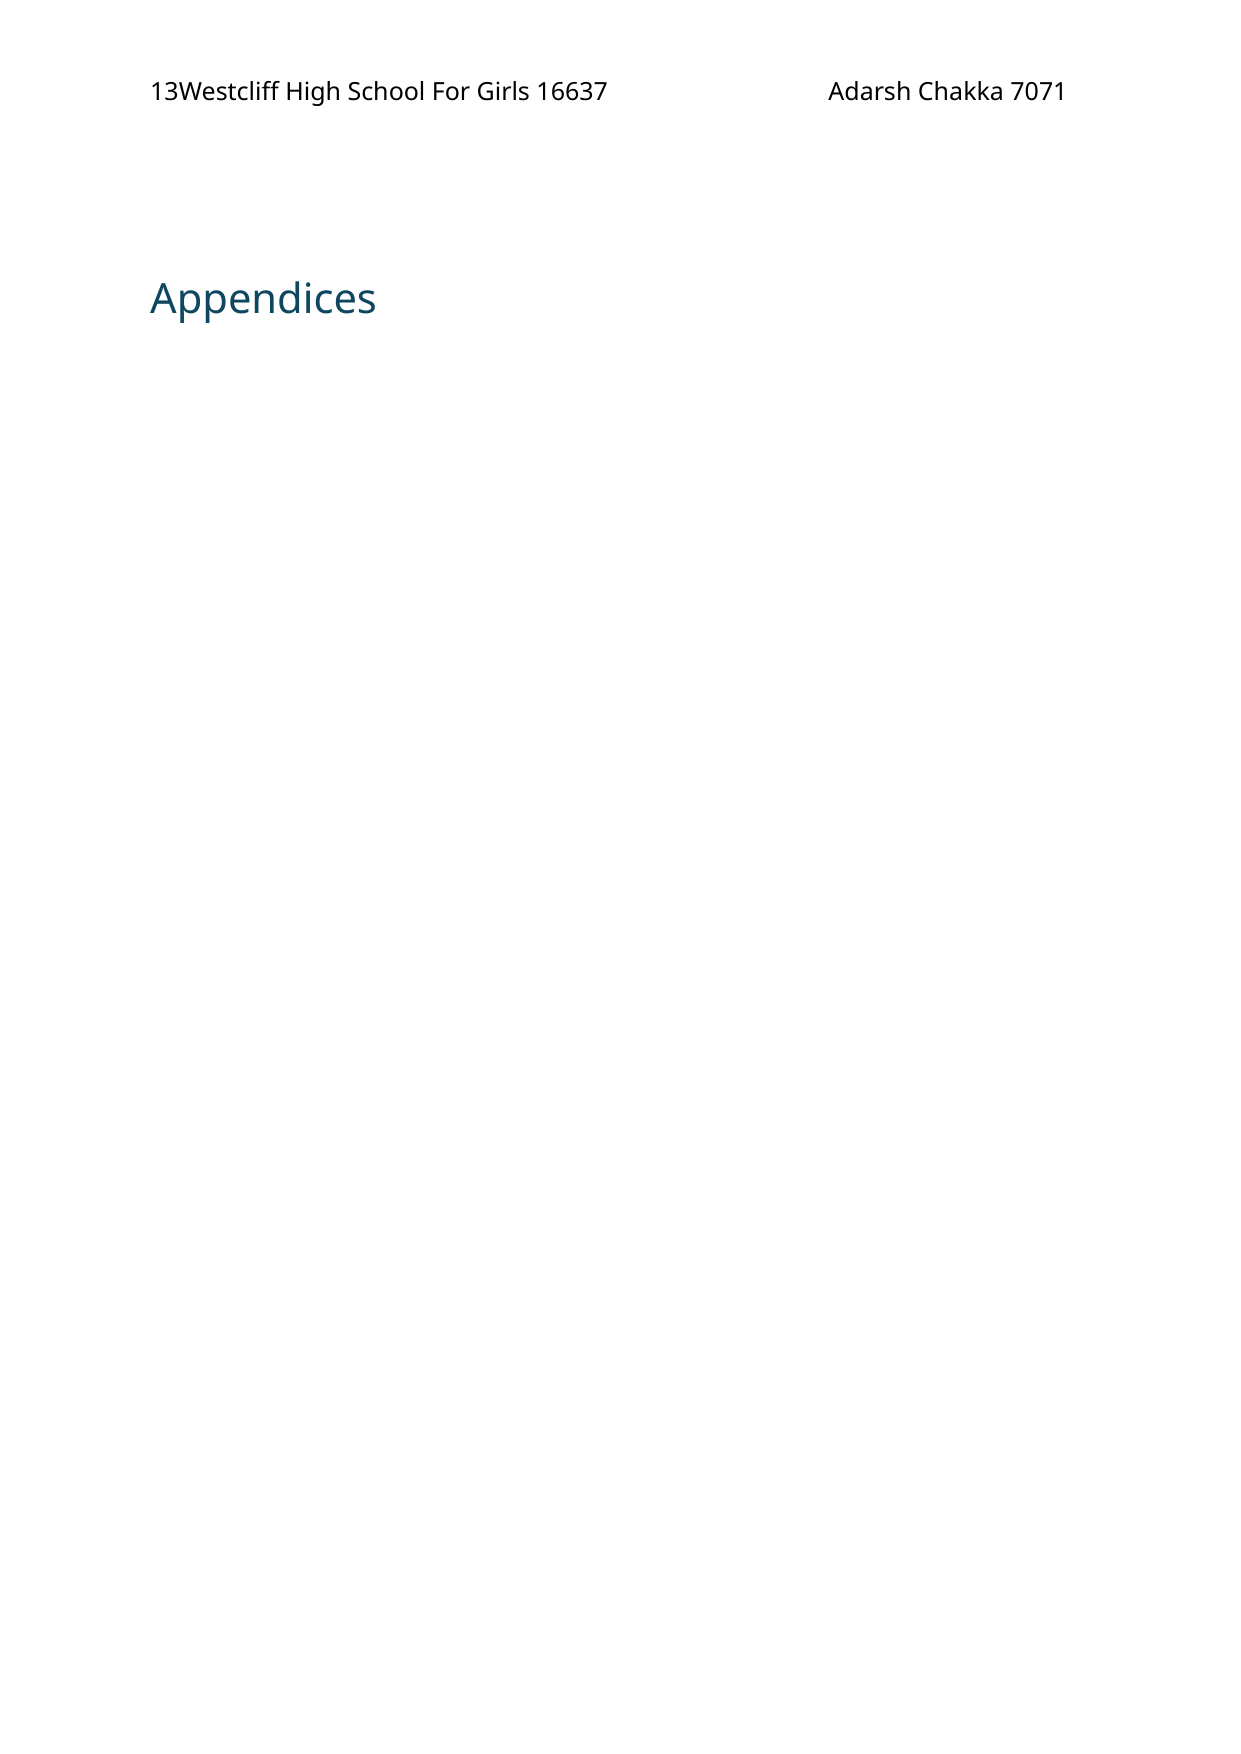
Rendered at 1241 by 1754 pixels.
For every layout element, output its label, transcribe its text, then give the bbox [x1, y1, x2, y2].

subtitle Appendices [150, 269, 1090, 326]
